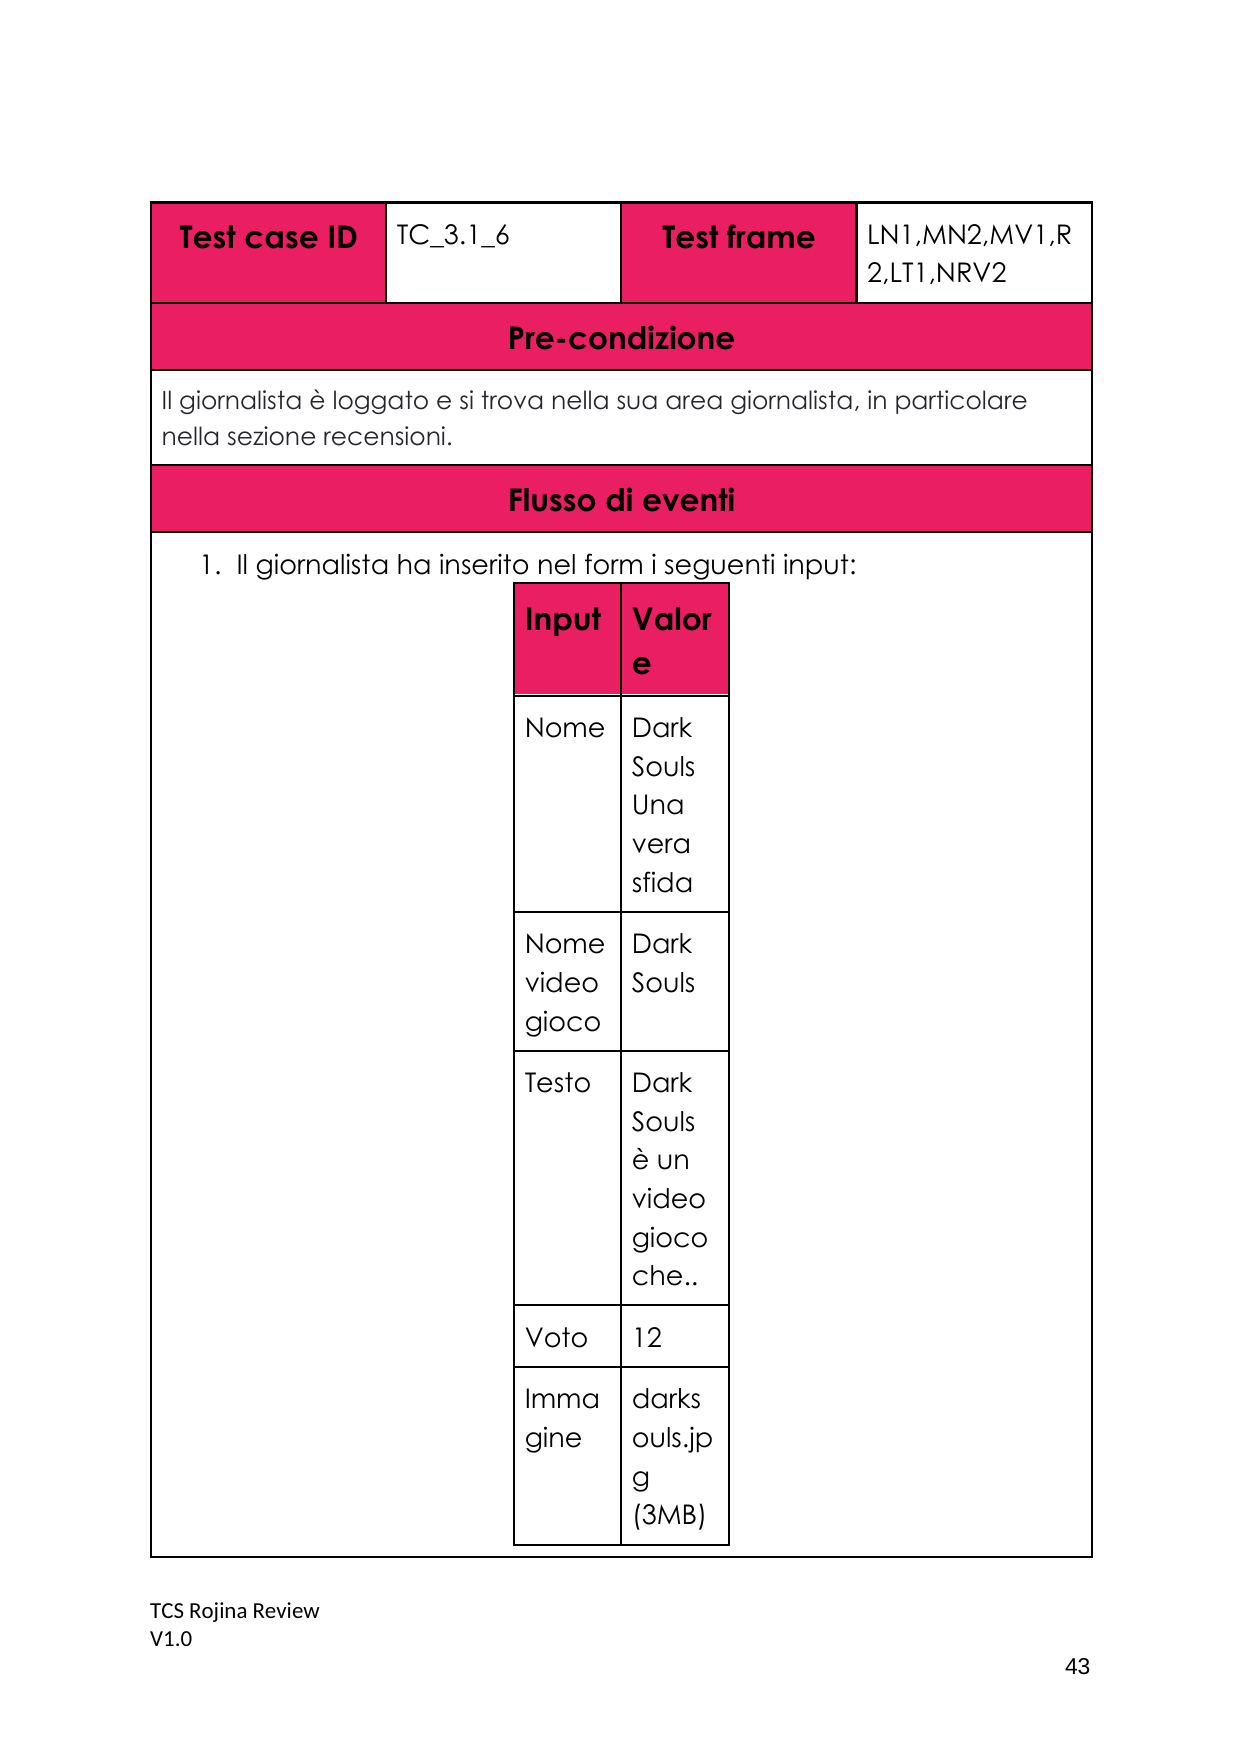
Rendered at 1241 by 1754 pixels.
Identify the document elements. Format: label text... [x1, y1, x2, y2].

table_cell Flusso di eventi [152, 466, 1091, 531]
table_cell Pre-condizione [152, 304, 1091, 369]
table_header Test frame [622, 204, 855, 302]
table_header Test case ID [152, 204, 385, 302]
table_header TC_3.1_6 [387, 204, 620, 302]
table_cell Il giornalista è loggato e si trova nella sua area giornalista, in particolare nella sezione recensioni. [152, 371, 1091, 463]
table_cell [152, 533, 1091, 1556]
table_header LN1,MN2,MV1,R2,LT1,NRV2 [858, 204, 1091, 302]
